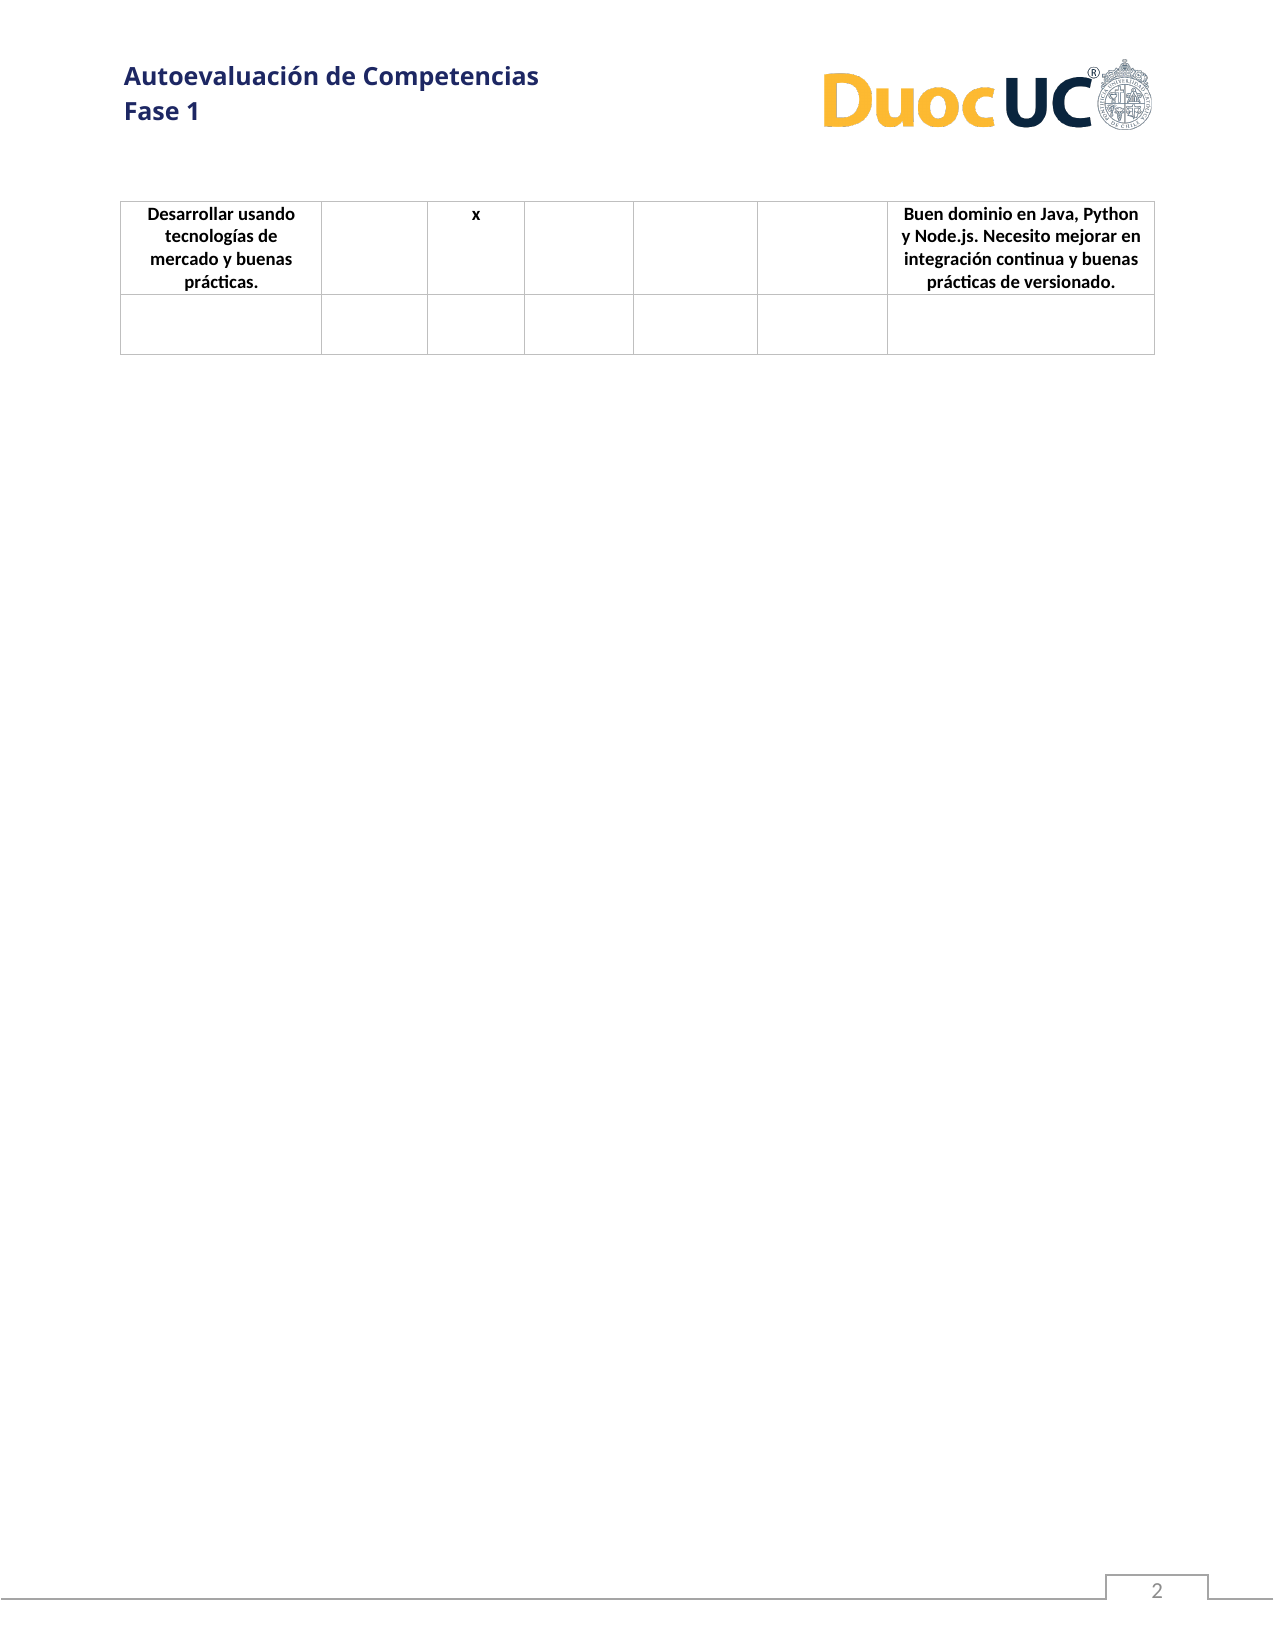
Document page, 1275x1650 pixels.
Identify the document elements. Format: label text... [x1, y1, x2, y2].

table_cell [758, 202, 887, 293]
table_cell [525, 202, 633, 293]
table_cell [322, 202, 427, 293]
table_cell [121, 295, 321, 353]
picture [824, 59, 1152, 130]
table_cell [634, 202, 757, 293]
table_cell Buen dominio en Java, Python y Node.js. Necesito mejorar en integración continua y buenas prácticas de versionado. [888, 202, 1154, 293]
table_cell [634, 295, 757, 353]
table_cell [888, 295, 1154, 353]
table_cell x [428, 202, 524, 293]
table_cell Desarrollar usando tecnologías de mercado y buenas prácticas. [121, 202, 321, 293]
table_cell [322, 295, 427, 353]
table_cell [525, 295, 633, 353]
table_cell [758, 295, 887, 353]
table_cell [428, 295, 524, 353]
